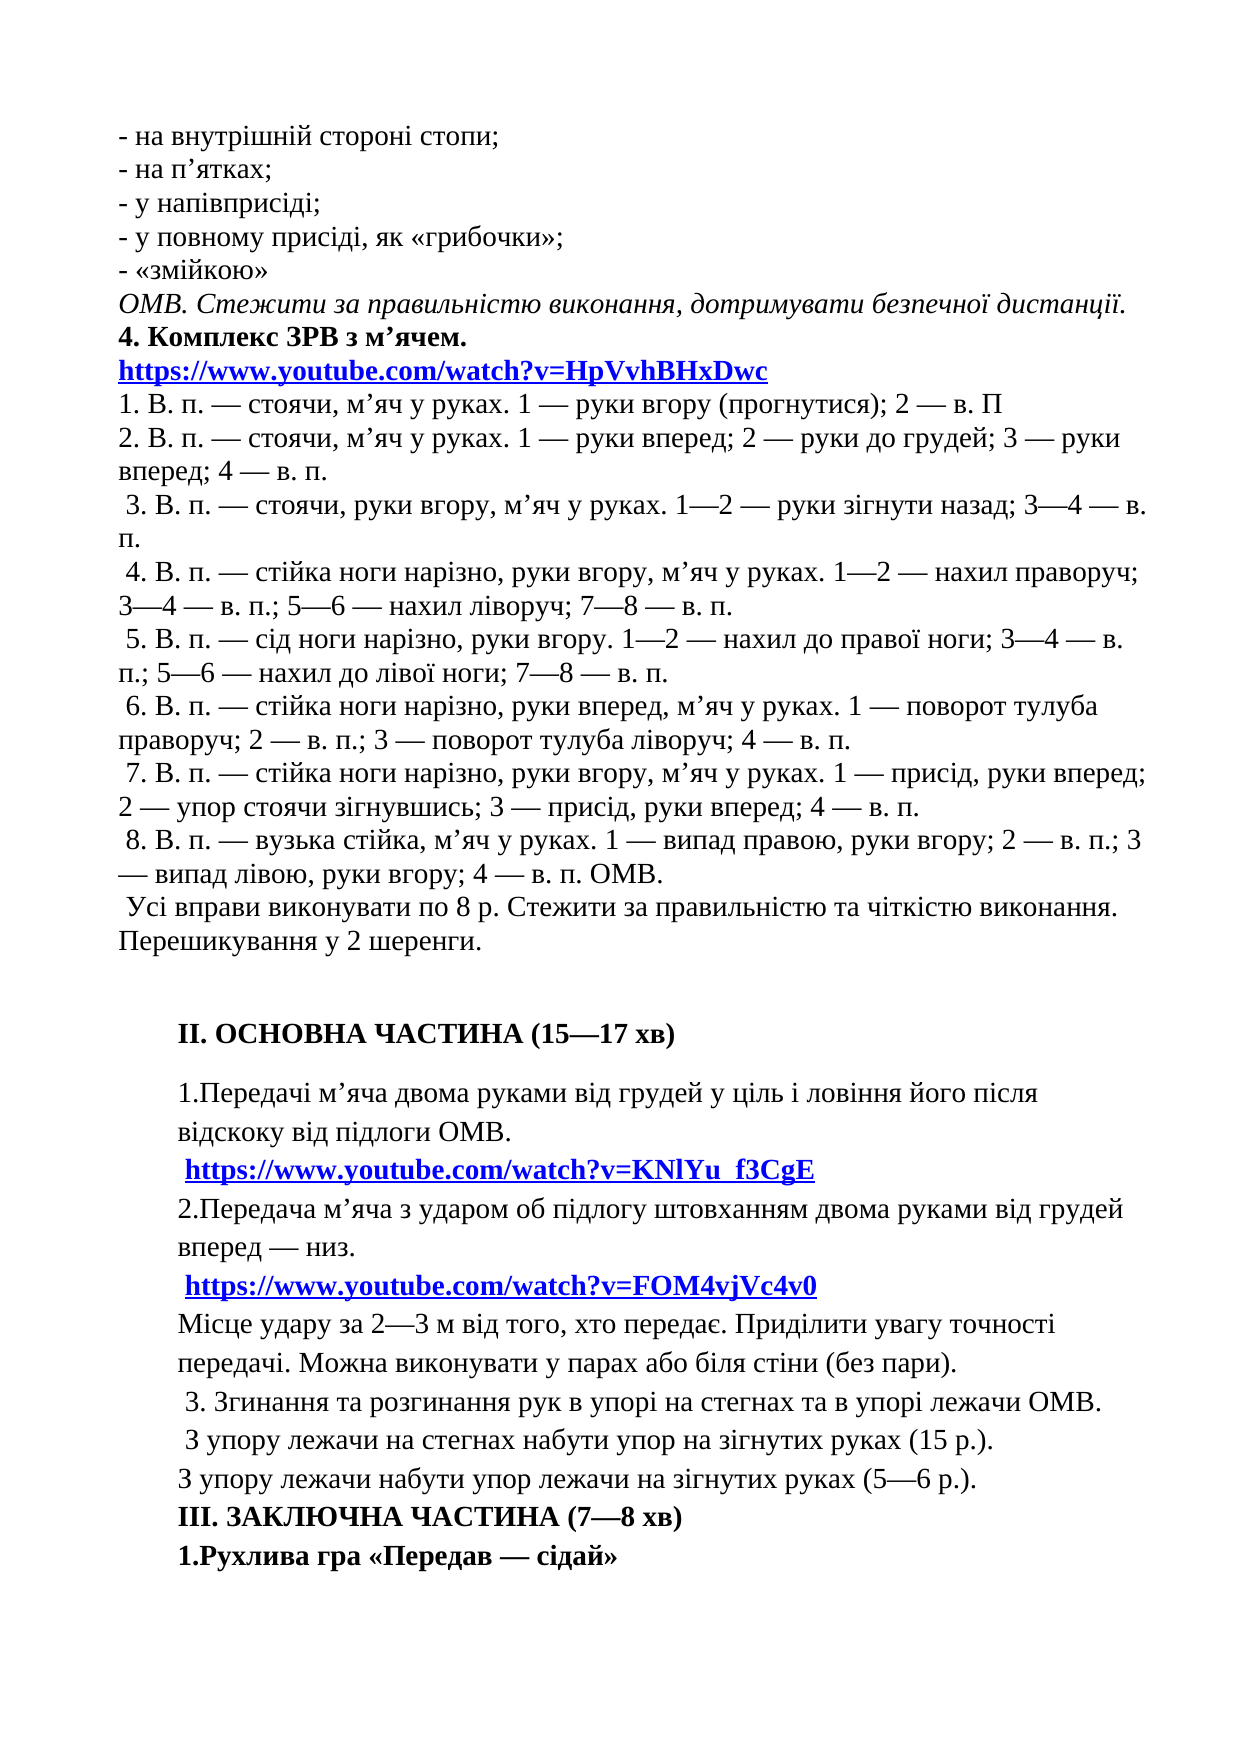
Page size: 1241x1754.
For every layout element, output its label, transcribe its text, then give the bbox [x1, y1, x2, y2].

text 2. В. п. — стоячи, м’яч у руках. 1 — руки вперед; 2 — руки до грудей; 3 — руки вперед; 4 — в. п. [118, 420, 1152, 487]
text 1.Рухлива гра «Передав — сідай» [177, 1538, 1152, 1571]
text 4. Комплекс ЗРВ з м’ячем. [118, 319, 1152, 353]
text 5. В. п. — сід ноги нарізно, руки вгору. 1—2 — нахил до правої ноги; 3—4 — в. п.; 5—6 — нахил до лівої ноги; 7—8 — в. п. [118, 621, 1152, 688]
text ОМВ. Стежити за правильністю виконання, дотримувати безпечної дистанції. [118, 286, 1152, 319]
text 7. В. п. — стійка ноги нарізно, руки вгору, м’яч у руках. 1 — присід, руки вперед; 2 — упор стоячи зігнувшись; 3 — присід, руки вперед; 4 — в. п. [118, 755, 1152, 822]
text 6. В. п. — стійка ноги нарізно, руки вперед, м’яч у руках. 1 — поворот тулуба праворуч; 2 — в. п.; 3 — поворот тулуба ліворуч; 4 — в. п. [118, 688, 1152, 755]
text https://www.youtube.com/watch?v=KNlYu_f3CgE [177, 1152, 1152, 1186]
text - на внутрішній стороні стопи; [118, 118, 1152, 152]
text 3. Згинання та розгинання рук в упорі на стегнах та в упорі лежачи ОМВ. [177, 1384, 1152, 1417]
text 8. В. п. — вузька стійка, м’яч у руках. 1 — випад правою, руки вгору; 2 — в. п.; 3 — випад лівою, руки вгору; 4 — в. п. ОМВ. [118, 822, 1152, 889]
text Місце удару за 2—3 м від того, хто передає. Приділити увагу точності передачі. Можна виконувати у парах або біля стіни (без пари). [177, 1307, 1152, 1379]
text - у напівприсіді; [118, 185, 1152, 219]
text 1. В. п. — стоячи, м’яч у руках. 1 — руки вгору (прогнутися); 2 — в. П [118, 386, 1152, 420]
text 4. В. п. — стійка ноги нарізно, руки вгору, м’яч у руках. 1—2 — нахил праворуч; 3—4 — в. п.; 5—6 — нахил ліворуч; 7—8 — в. п. [118, 554, 1152, 621]
text https://www.youtube.com/watch?v=FOM4vjVc4v0 [177, 1268, 1152, 1302]
text 1.Передачі м’яча двома руками від грудей у ціль і ловіння його після відскоку від підлоги ОМВ. [177, 1075, 1152, 1147]
text З упору лежачи набути упор лежачи на зігнутих руках (5—6 р.). [177, 1461, 1152, 1494]
text 3. В. п. — стоячи, руки вгору, м’яч у руках. 1—2 — руки зігнути назад; 3—4 — в. п. [118, 487, 1152, 554]
text ІІІ. ЗАКЛЮЧНА ЧАСТИНА (7—8 хв) [177, 1499, 1152, 1533]
text - на п’ятках; [118, 152, 1152, 185]
text https://www.youtube.com/watch?v=HpVvhBHxDwc [118, 353, 1152, 386]
text З упору лежачи на стегнах набути упор на зігнутих руках (15 р.). [177, 1422, 1152, 1456]
text 2.Передача м’яча з ударом об підлогу штовханням двома руками від грудей вперед — низ. [177, 1191, 1152, 1263]
text - «змійкою» [118, 252, 1152, 286]
text - у повному присіді, як «грибочки»; [118, 219, 1152, 252]
text ІІ. ОСНОВНА ЧАСТИНА (15—17 хв) [177, 1016, 1152, 1049]
text Усі вправи виконувати по 8 р. Стежити за правильністю та чіткістю виконання. Перешикування у 2 шеренги. [118, 889, 1152, 957]
